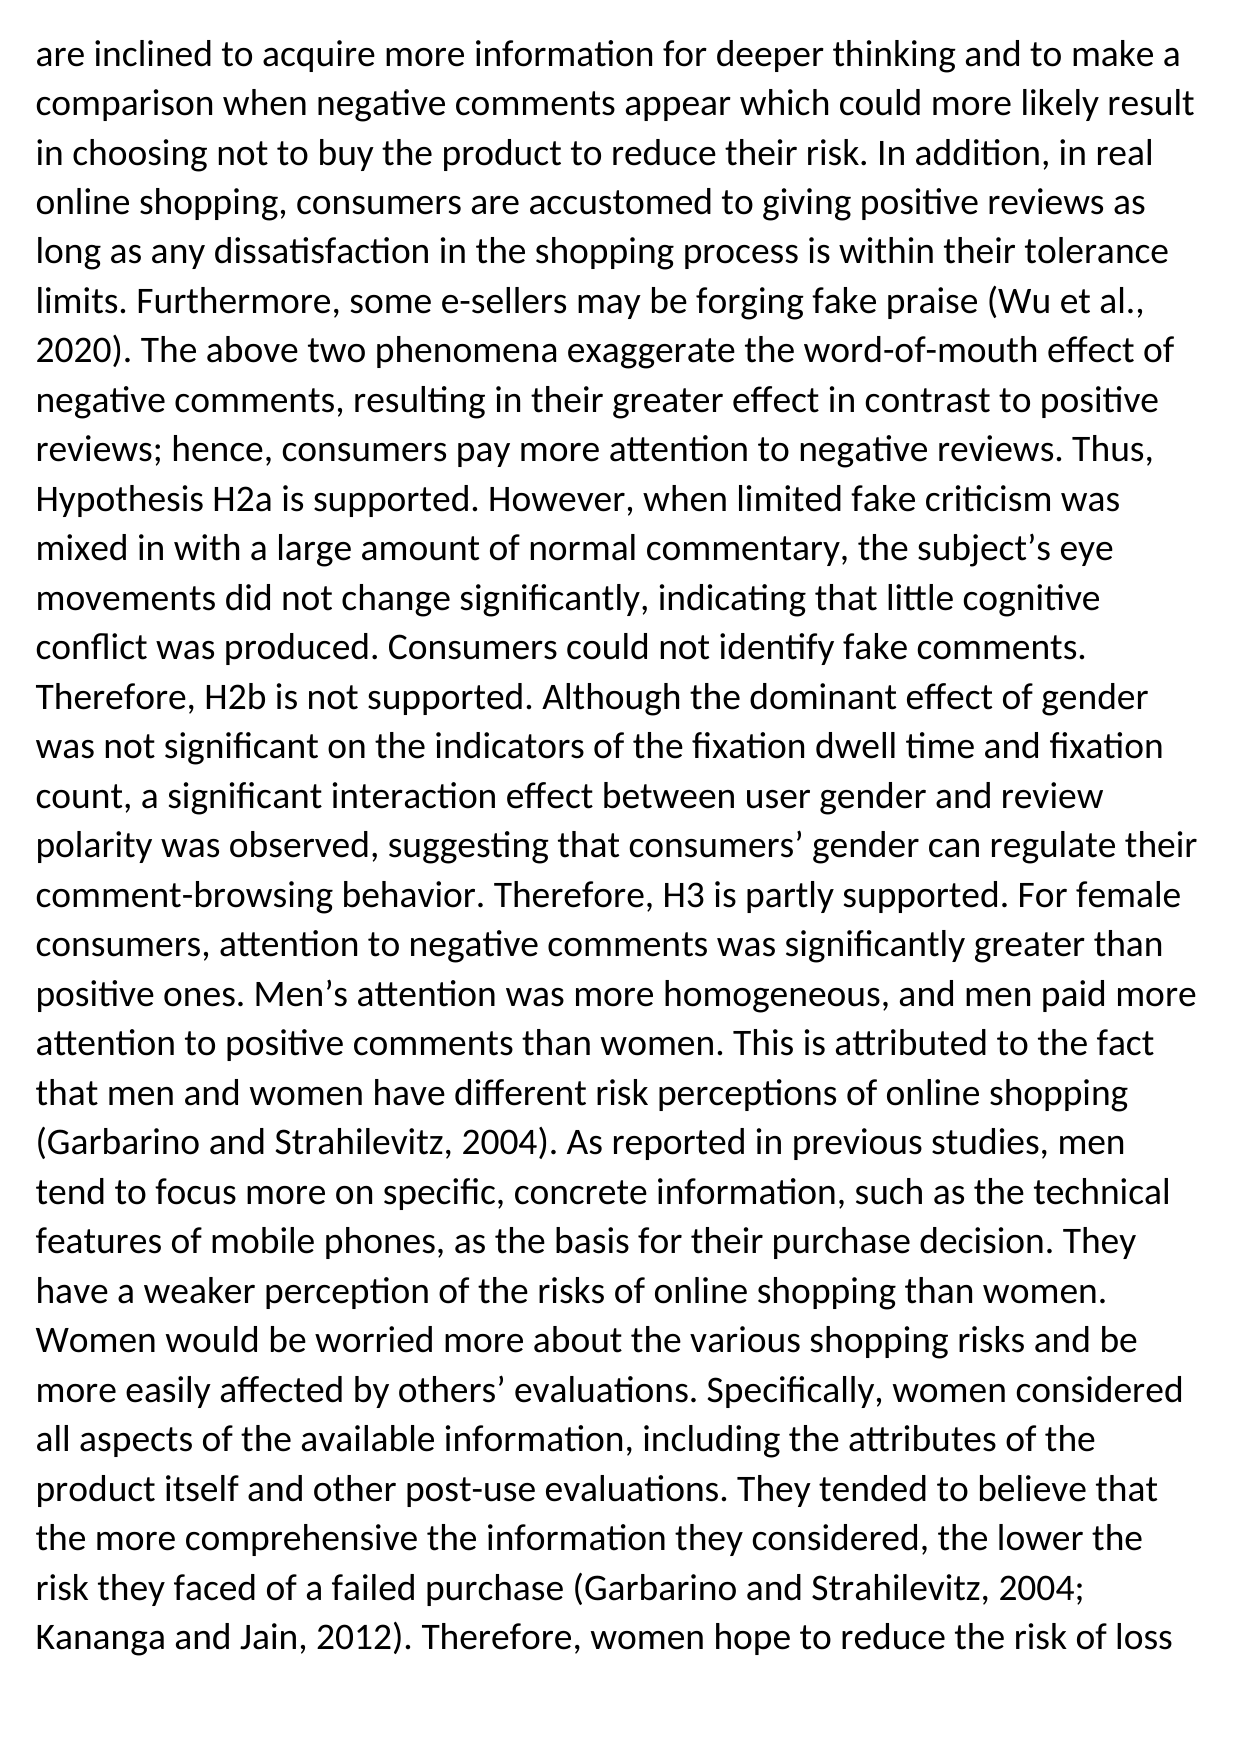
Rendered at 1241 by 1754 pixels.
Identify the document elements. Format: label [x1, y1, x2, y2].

text [35, 29, 1205, 1659]
